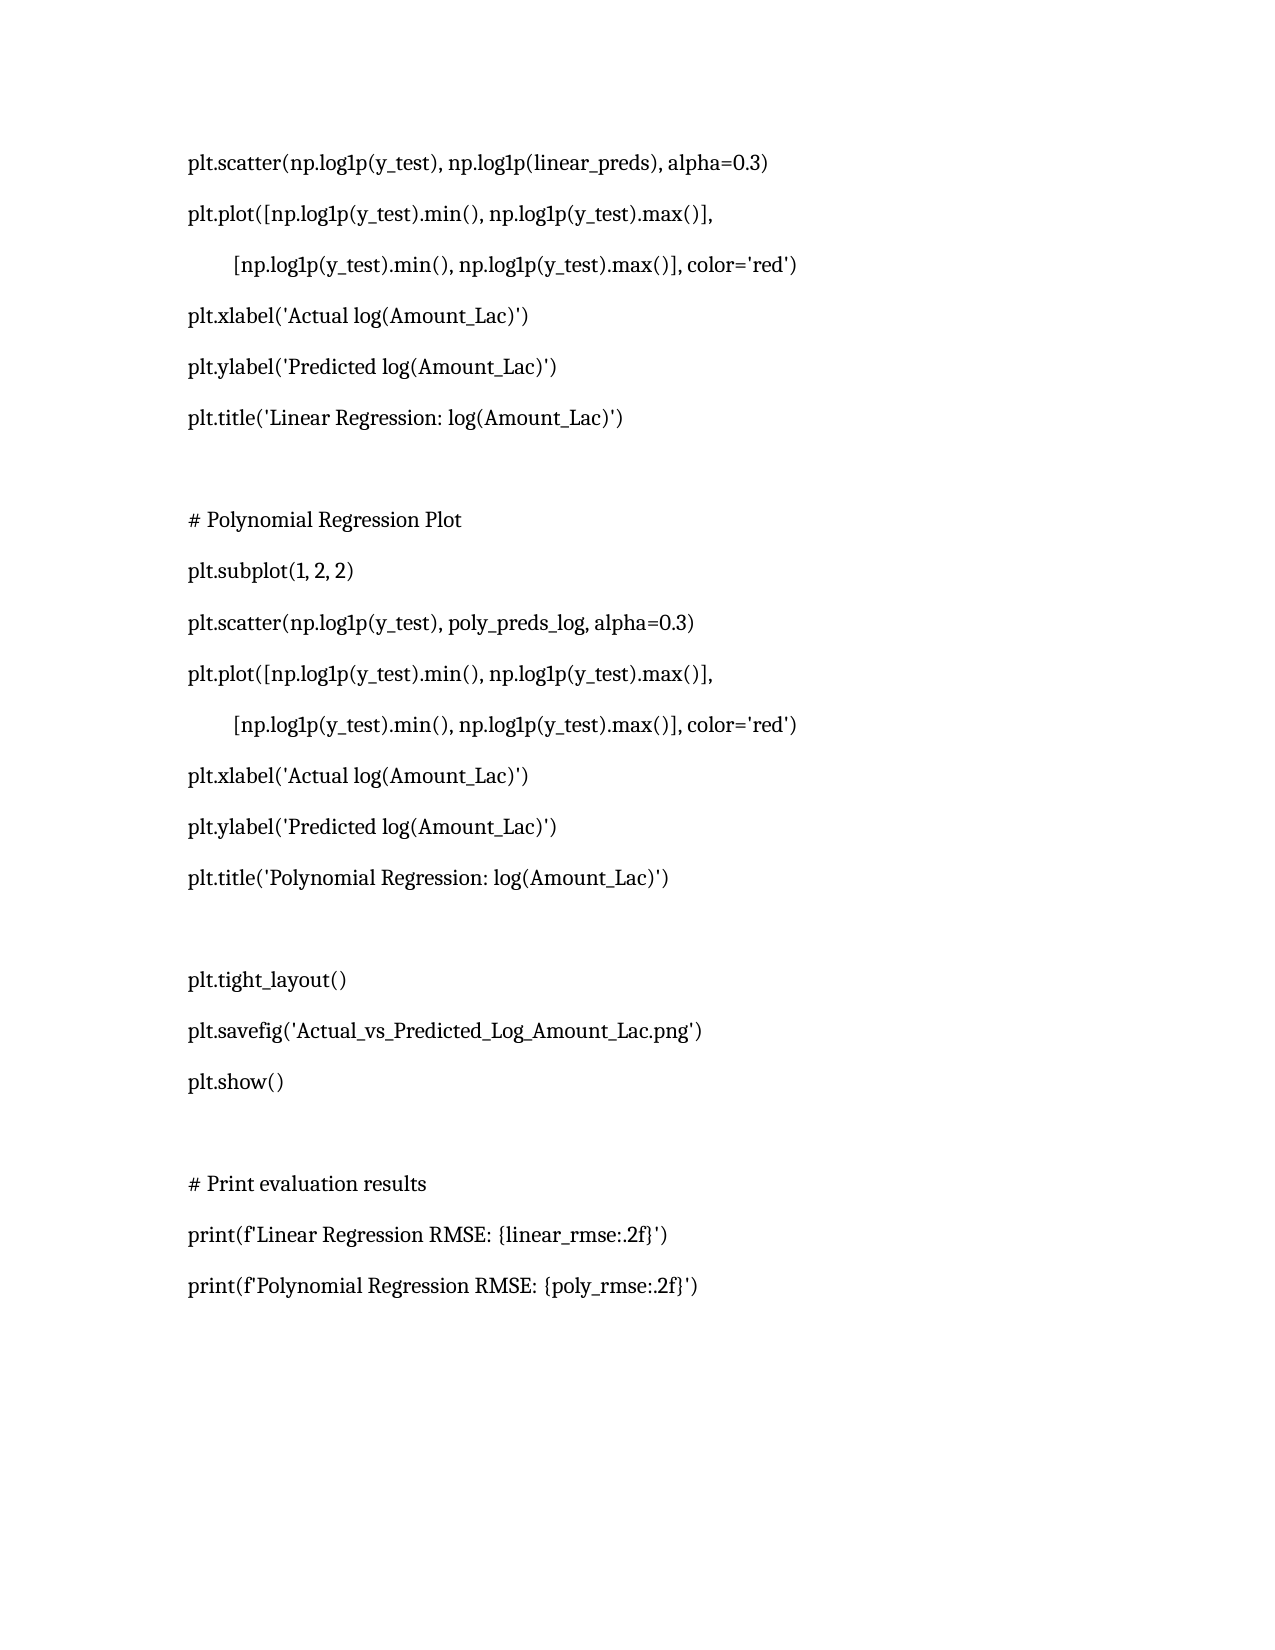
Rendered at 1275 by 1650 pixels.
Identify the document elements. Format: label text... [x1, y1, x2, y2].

text plt.savefig('Actual_vs_Predicted_Log_Amount_Lac.png') [187, 1018, 1087, 1044]
text plt.xlabel('Actual log(Amount_Lac)') [187, 762, 1087, 789]
text plt.scatter(np.log1p(y_test), np.log1p(linear_preds), alpha=0.3) [187, 150, 1087, 176]
text plt.ylabel('Predicted log(Amount_Lac)') [187, 813, 1087, 840]
text print(f'Linear Regression RMSE: {linear_rmse:.2f}') [187, 1222, 1087, 1248]
text plt.subplot(1, 2, 2) [187, 558, 1087, 585]
text [np.log1p(y_test).min(), np.log1p(y_test).max()], color='red') [187, 711, 1087, 738]
text plt.scatter(np.log1p(y_test), poly_preds_log, alpha=0.3) [187, 609, 1087, 636]
text [np.log1p(y_test).min(), np.log1p(y_test).max()], color='red') [187, 252, 1087, 278]
text # Polynomial Regression Plot [187, 507, 1087, 534]
text plt.show() [187, 1069, 1087, 1095]
text # Print evaluation results [187, 1171, 1087, 1197]
text print(f'Polynomial Regression RMSE: {poly_rmse:.2f}') [187, 1273, 1087, 1299]
text plt.title('Polynomial Regression: log(Amount_Lac)') [187, 864, 1087, 891]
text plt.ylabel('Predicted log(Amount_Lac)') [187, 354, 1087, 381]
text plt.xlabel('Actual log(Amount_Lac)') [187, 303, 1087, 329]
text plt.tight_layout() [187, 967, 1087, 993]
text plt.plot([np.log1p(y_test).min(), np.log1p(y_test).max()], [187, 201, 1087, 227]
text plt.title('Linear Regression: log(Amount_Lac)') [187, 405, 1087, 432]
text plt.plot([np.log1p(y_test).min(), np.log1p(y_test).max()], [187, 660, 1087, 687]
